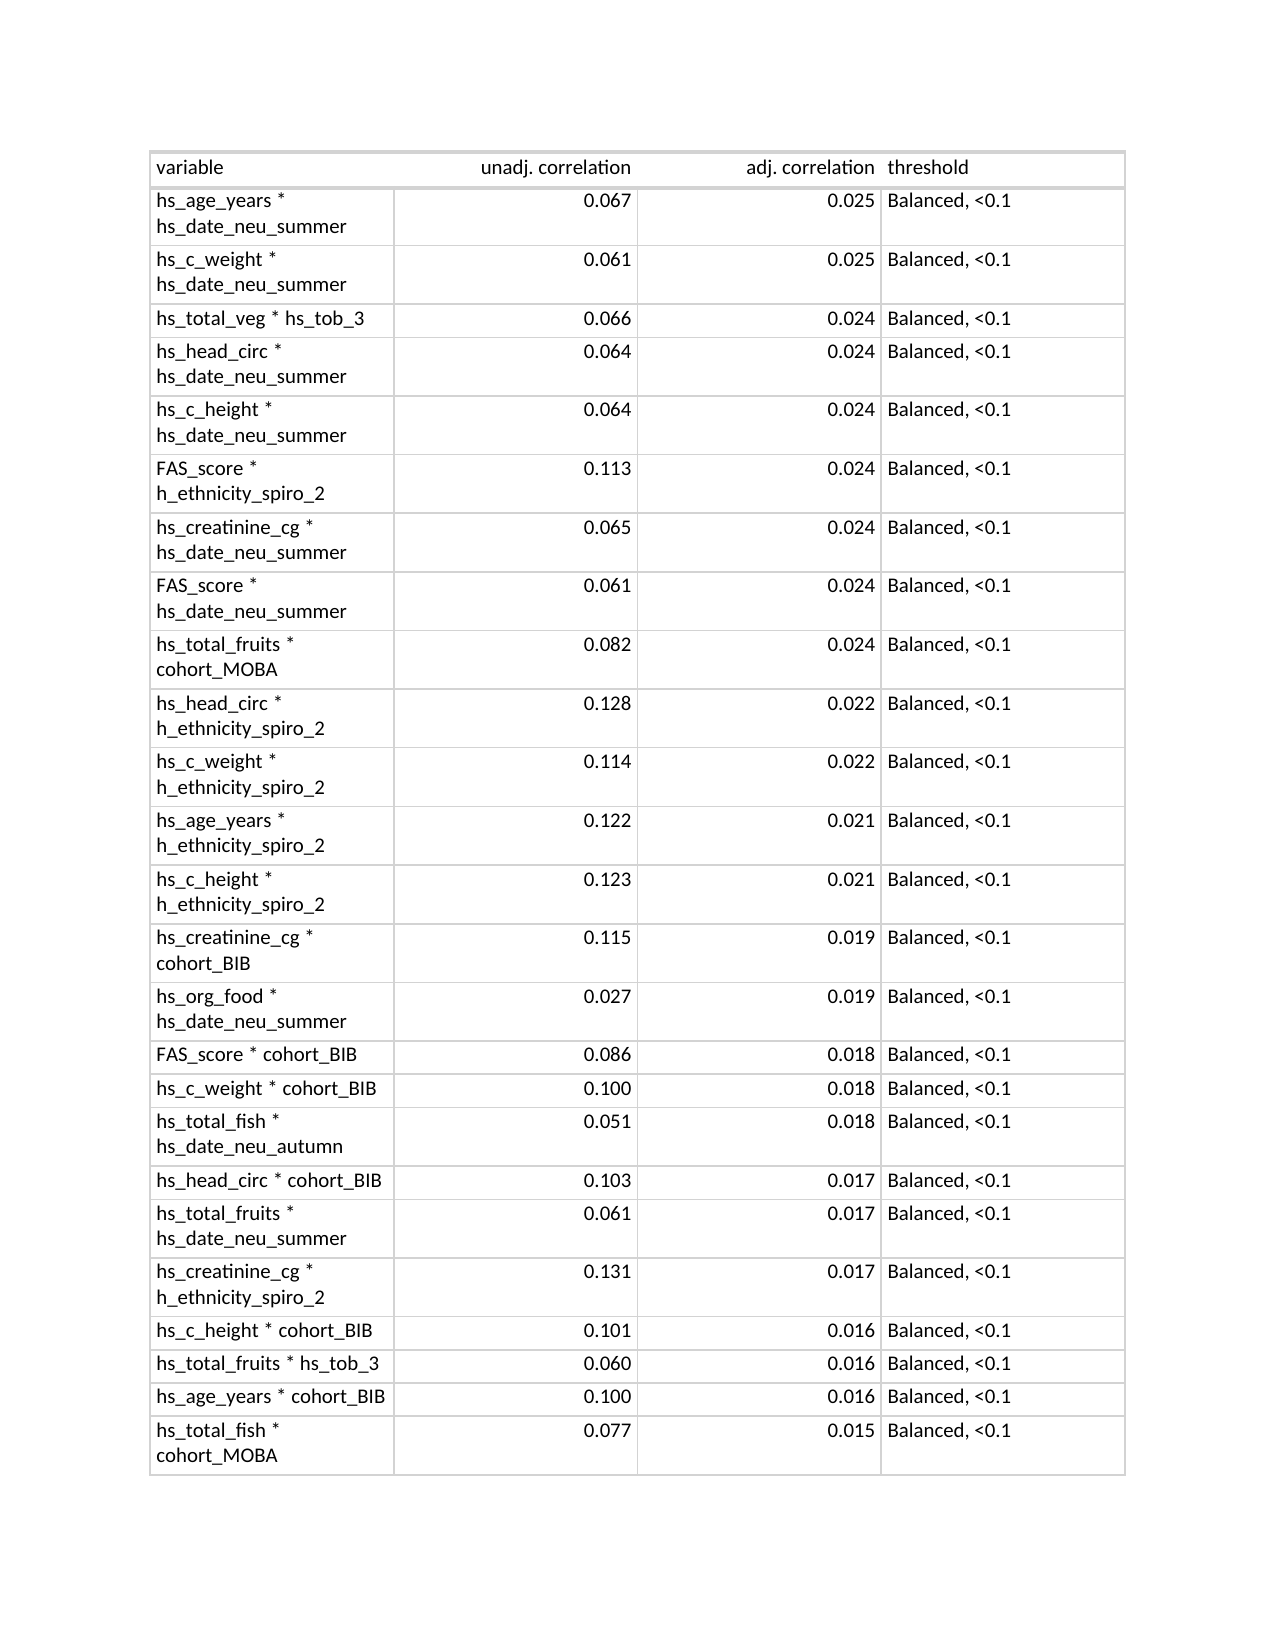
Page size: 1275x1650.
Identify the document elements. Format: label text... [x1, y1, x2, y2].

table_cell 0.017 [638, 1259, 880, 1316]
table_cell hs_age_years * hs_date_neu_summer [151, 190, 393, 244]
table_cell 0.024 [638, 338, 880, 395]
table_cell 0.024 [638, 305, 880, 336]
table_cell 0.024 [638, 397, 880, 454]
table_cell hs_creatinine_cg * cohort_BIB [151, 925, 393, 981]
table_cell 0.113 [395, 455, 637, 512]
table_cell 0.122 [395, 807, 637, 864]
table_cell 0.077 [395, 1417, 637, 1474]
table_cell Balanced, <0.1 [882, 925, 1124, 981]
table_cell 0.115 [395, 925, 637, 981]
table_cell hs_org_food * hs_date_neu_summer [151, 983, 393, 1040]
table_cell FAS_score * hs_date_neu_summer [151, 573, 393, 629]
table_cell hs_total_fruits * hs_date_neu_summer [151, 1200, 393, 1257]
table_header variable [151, 154, 394, 186]
table_cell 0.064 [395, 397, 637, 454]
table_cell Balanced, <0.1 [882, 1042, 1124, 1073]
table_cell 0.019 [638, 925, 880, 981]
table_cell 0.016 [638, 1351, 880, 1382]
table_cell 0.025 [638, 246, 880, 303]
table_cell 0.051 [395, 1108, 637, 1165]
table_cell Balanced, <0.1 [882, 983, 1124, 1040]
table_cell Balanced, <0.1 [882, 631, 1124, 688]
table_cell Balanced, <0.1 [882, 455, 1124, 512]
table_cell hs_head_circ * h_ethnicity_spiro_2 [151, 690, 393, 747]
table_cell 0.060 [395, 1351, 637, 1382]
table_cell 0.024 [638, 573, 880, 629]
table_cell Balanced, <0.1 [882, 690, 1124, 747]
table_cell FAS_score * cohort_BIB [151, 1042, 393, 1073]
table_cell Balanced, <0.1 [882, 190, 1124, 244]
table_cell 0.061 [395, 246, 637, 303]
table_cell FAS_score * h_ethnicity_spiro_2 [151, 455, 393, 512]
table_cell 0.128 [395, 690, 637, 747]
table_cell hs_c_weight * cohort_BIB [151, 1075, 393, 1107]
table_cell Balanced, <0.1 [882, 1075, 1124, 1107]
table_cell 0.018 [638, 1075, 880, 1107]
table_cell hs_total_fish * cohort_MOBA [151, 1417, 393, 1474]
table_cell hs_head_circ * hs_date_neu_summer [151, 338, 393, 395]
table_cell hs_c_height * hs_date_neu_summer [151, 397, 393, 454]
table_cell Balanced, <0.1 [882, 748, 1124, 806]
table_cell 0.067 [395, 190, 637, 244]
table_cell 0.101 [395, 1317, 637, 1349]
table_cell 0.082 [395, 631, 637, 688]
table_cell Balanced, <0.1 [882, 1317, 1124, 1349]
table_cell 0.061 [395, 573, 637, 629]
table_cell 0.022 [638, 690, 880, 747]
table_cell 0.131 [395, 1259, 637, 1316]
table_cell Balanced, <0.1 [882, 1200, 1124, 1257]
table_cell Balanced, <0.1 [882, 514, 1124, 571]
table_cell 0.016 [638, 1384, 880, 1415]
table_cell Balanced, <0.1 [882, 1167, 1124, 1198]
table_cell 0.021 [638, 866, 880, 923]
table_cell 0.024 [638, 631, 880, 688]
table_cell 0.114 [395, 748, 637, 806]
table_cell hs_creatinine_cg * h_ethnicity_spiro_2 [151, 1259, 393, 1316]
table_cell Balanced, <0.1 [882, 866, 1124, 923]
table_cell hs_total_fruits * hs_tob_3 [151, 1351, 393, 1382]
table_cell Balanced, <0.1 [882, 807, 1124, 864]
table_cell 0.064 [395, 338, 637, 395]
table_cell 0.024 [638, 455, 880, 512]
table_cell 0.018 [638, 1108, 880, 1165]
table_cell 0.015 [638, 1417, 880, 1474]
table_cell Balanced, <0.1 [882, 338, 1124, 395]
table_cell hs_c_weight * h_ethnicity_spiro_2 [151, 748, 393, 806]
table_cell 0.100 [395, 1384, 637, 1415]
table_cell Balanced, <0.1 [882, 1351, 1124, 1382]
table_cell hs_head_circ * cohort_BIB [151, 1167, 393, 1198]
table_cell 0.024 [638, 514, 880, 571]
table_cell hs_total_fruits * cohort_MOBA [151, 631, 393, 688]
table_cell 0.100 [395, 1075, 637, 1107]
table_cell hs_c_height * h_ethnicity_spiro_2 [151, 866, 393, 923]
table_header adj. correlation [638, 154, 881, 186]
table_cell 0.018 [638, 1042, 880, 1073]
table_cell 0.022 [638, 748, 880, 806]
table_cell 0.086 [395, 1042, 637, 1073]
table_cell Balanced, <0.1 [882, 305, 1124, 336]
table_cell 0.019 [638, 983, 880, 1040]
table_cell 0.103 [395, 1167, 637, 1198]
table_cell 0.123 [395, 866, 637, 923]
table_cell hs_c_weight * hs_date_neu_summer [151, 246, 393, 303]
table_cell 0.061 [395, 1200, 637, 1257]
table_cell hs_creatinine_cg * hs_date_neu_summer [151, 514, 393, 571]
table_cell 0.021 [638, 807, 880, 864]
table_cell Balanced, <0.1 [882, 1259, 1124, 1316]
table_cell 0.025 [638, 190, 880, 244]
table_cell 0.016 [638, 1317, 880, 1349]
table_cell 0.017 [638, 1200, 880, 1257]
table_cell hs_age_years * cohort_BIB [151, 1384, 393, 1415]
table_cell hs_age_years * h_ethnicity_spiro_2 [151, 807, 393, 864]
table_header threshold [881, 154, 1124, 186]
table_cell hs_total_fish * hs_date_neu_autumn [151, 1108, 393, 1165]
table_cell Balanced, <0.1 [882, 246, 1124, 303]
table_cell hs_total_veg * hs_tob_3 [151, 305, 393, 336]
table_cell hs_c_height * cohort_BIB [151, 1317, 393, 1349]
table_cell Balanced, <0.1 [882, 1384, 1124, 1415]
table_cell Balanced, <0.1 [882, 573, 1124, 629]
table_header unadj. correlation [394, 154, 637, 186]
table_cell 0.065 [395, 514, 637, 571]
table_cell Balanced, <0.1 [882, 397, 1124, 454]
table_cell Balanced, <0.1 [882, 1108, 1124, 1165]
table_cell 0.027 [395, 983, 637, 1040]
table_cell 0.017 [638, 1167, 880, 1198]
table_cell 0.066 [395, 305, 637, 336]
table_cell Balanced, <0.1 [882, 1417, 1124, 1474]
